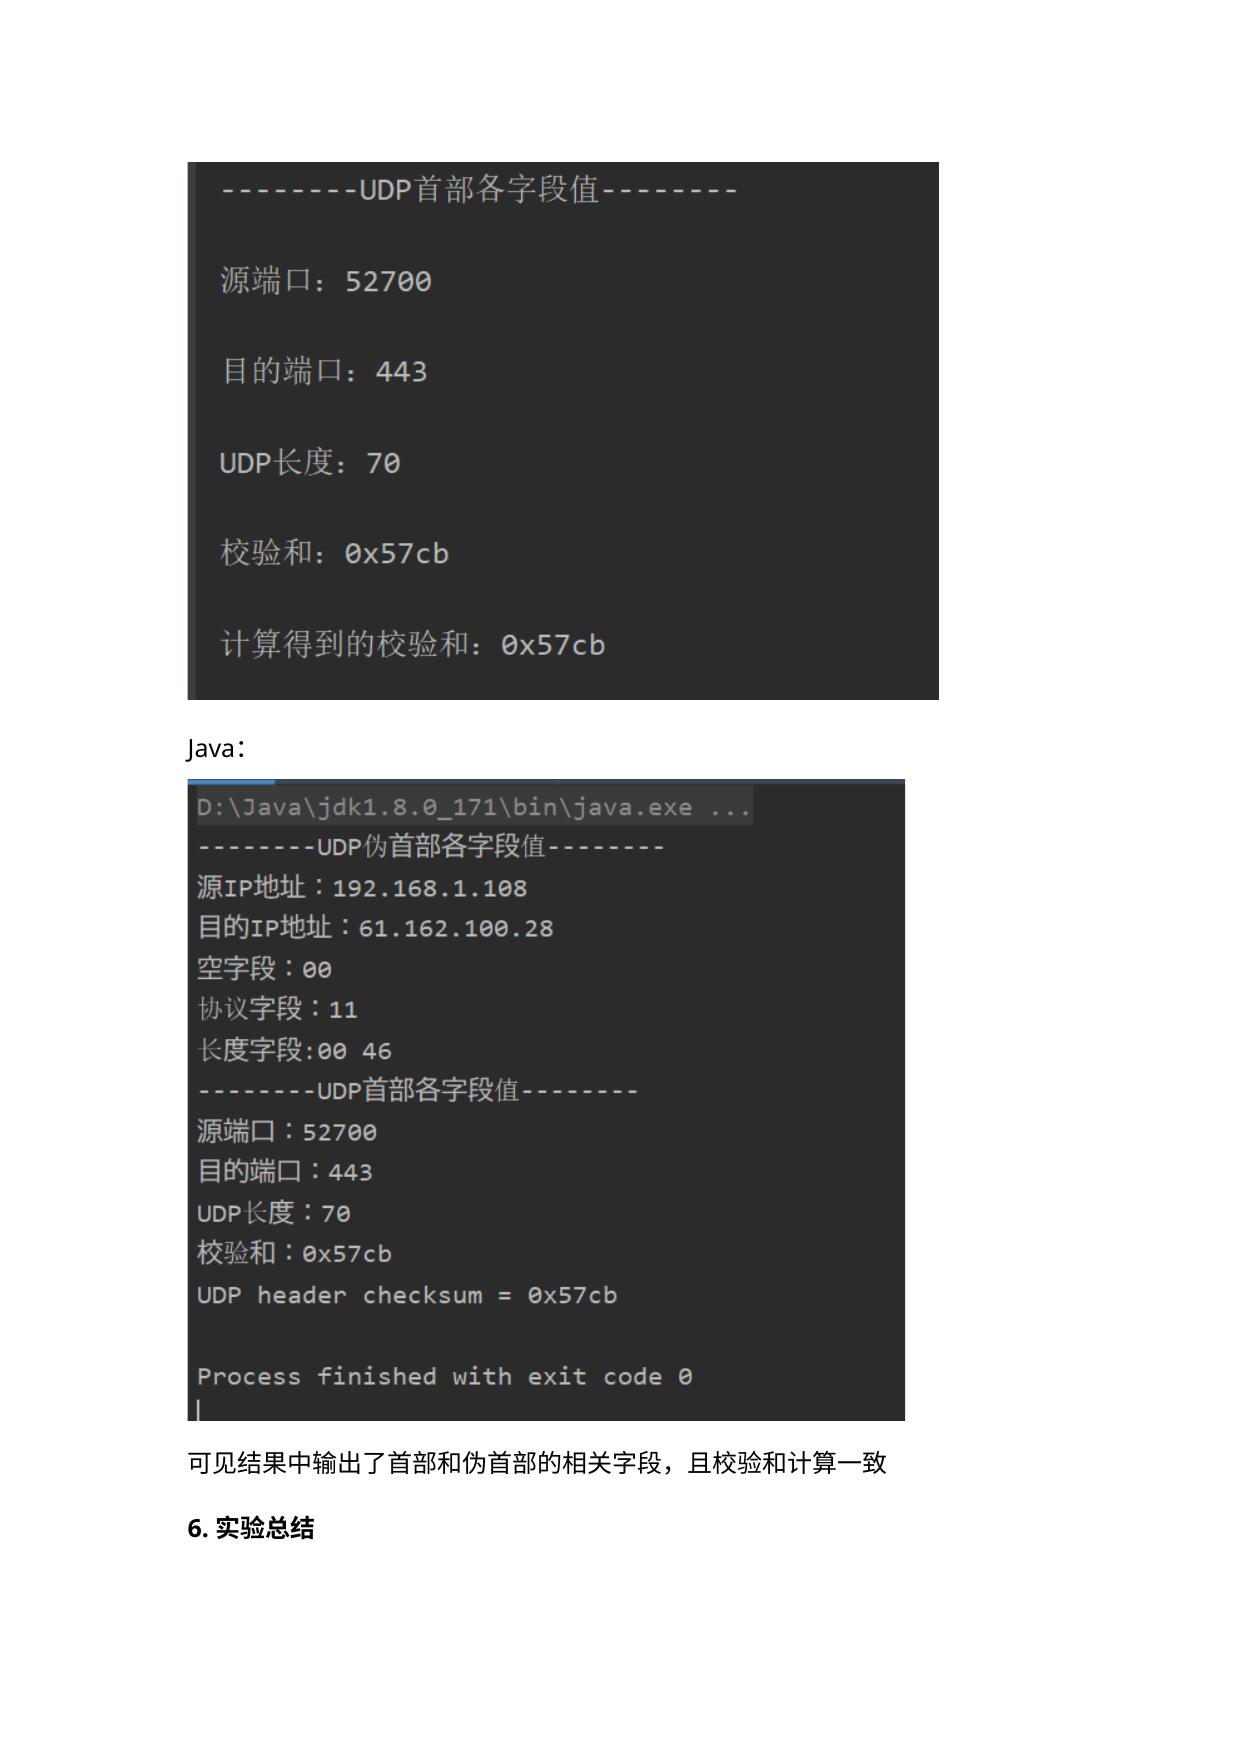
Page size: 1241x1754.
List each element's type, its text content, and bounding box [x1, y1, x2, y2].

text 可见结果中输出了首部和伪首部的相关字段，且校验和计算一致 [187, 1429, 1053, 1494]
picture [187, 779, 905, 1421]
text 6. 实验总结 [187, 1494, 1053, 1559]
text Java： [187, 714, 1053, 779]
picture [187, 162, 939, 700]
